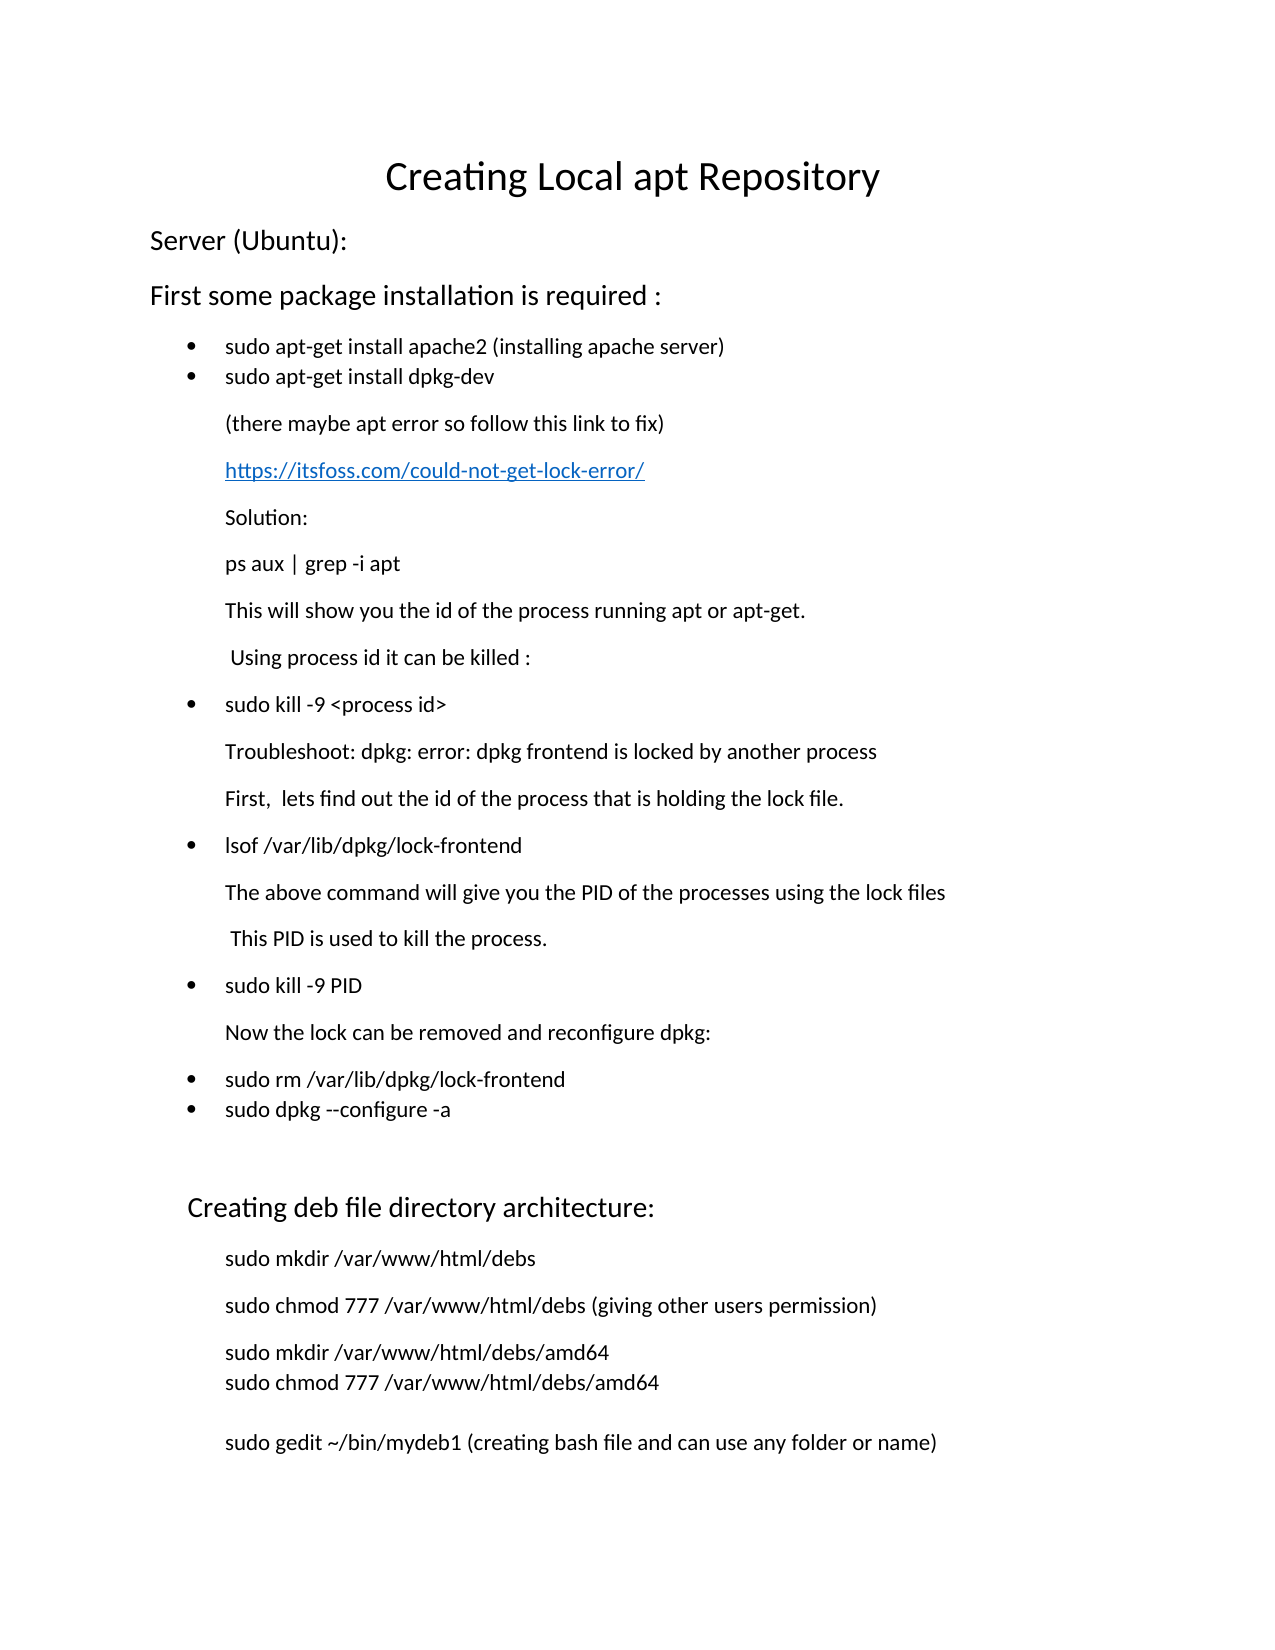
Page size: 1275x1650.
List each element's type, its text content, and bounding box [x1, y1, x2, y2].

list lsof /var/lib/dpkg/lock-frontend [187, 831, 1125, 859]
text First some package installation is required : [150, 277, 1125, 312]
text First, lets find out the id of the process that is holding the lock file. [150, 784, 1125, 812]
text Creating deb file directory architecture: [187, 1189, 1125, 1225]
text ps aux | grep -i apt [150, 549, 1125, 577]
list sudo kill -9 <process id> [187, 690, 1125, 718]
text Creating Local apt Repository [150, 150, 1125, 201]
list sudo chmod 777 /var/www/html/debs/amd64 [225, 1368, 1125, 1396]
text The above command will give you the PID of the processes using the lock files [150, 878, 1125, 906]
list sudo gedit ~/bin/mydeb1 (creating bash file and can use any folder or name) [225, 1428, 1125, 1457]
text Now the lock can be removed and reconfigure dpkg: [150, 1018, 1125, 1046]
list sudo kill -9 PID [187, 971, 1125, 999]
list sudo rm /var/lib/dpkg/lock-frontend [187, 1065, 1125, 1093]
text sudo chmod 777 /var/www/html/debs (giving other users permission) [187, 1291, 1125, 1319]
list sudo dpkg --configure -a [187, 1095, 1125, 1123]
text This PID is used to kill the process. [150, 924, 1125, 952]
text Server (Ubuntu): [150, 222, 1125, 257]
list sudo mkdir /var/www/html/debs/amd64 [225, 1338, 1125, 1366]
list sudo apt-get install dpkg-dev [187, 362, 1125, 390]
text (there maybe apt error so follow this link to fix) [187, 409, 1125, 437]
text Solution: [150, 503, 1125, 531]
text sudo mkdir /var/www/html/debs [187, 1244, 1125, 1272]
list sudo apt-get install apache2 (installing apache server) [187, 332, 1125, 360]
text https://itsfoss.com/could-not-get-lock-error/ [150, 456, 1125, 484]
text Using process id it can be killed : [150, 643, 1125, 671]
text Troubleshoot: dpkg: error: dpkg frontend is locked by another process [150, 737, 1125, 765]
text This will show you the id of the process running apt or apt-get. [150, 596, 1125, 624]
